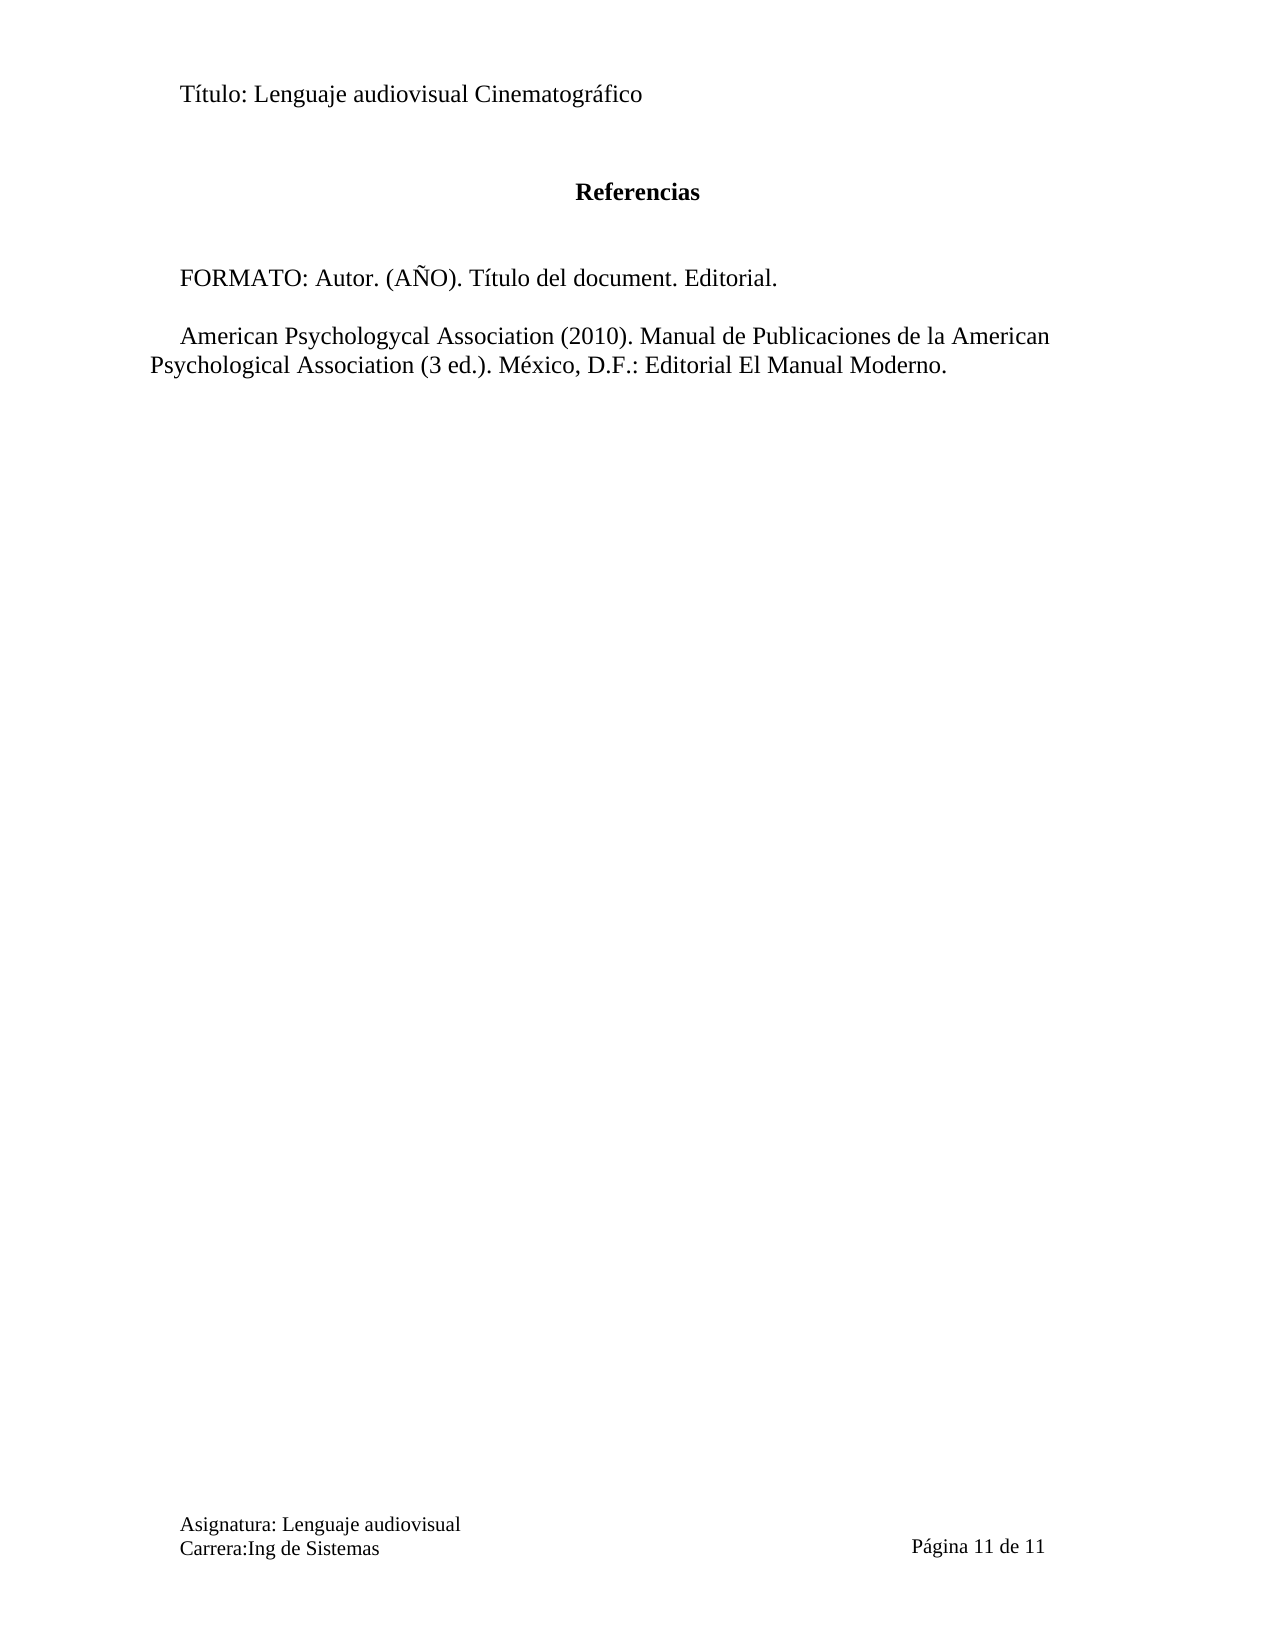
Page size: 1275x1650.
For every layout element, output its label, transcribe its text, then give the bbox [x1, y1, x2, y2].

text American Psychologycal Association (2010). Manual de Publicaciones de la American Psychological Association (3 ed.). México, D.F.: Editorial El Manual Moderno. [150, 321, 1125, 378]
text FORMATO: Autor. (AÑO). Título del document. Editorial. [150, 263, 1125, 292]
subtitle Referencias [150, 177, 1125, 206]
